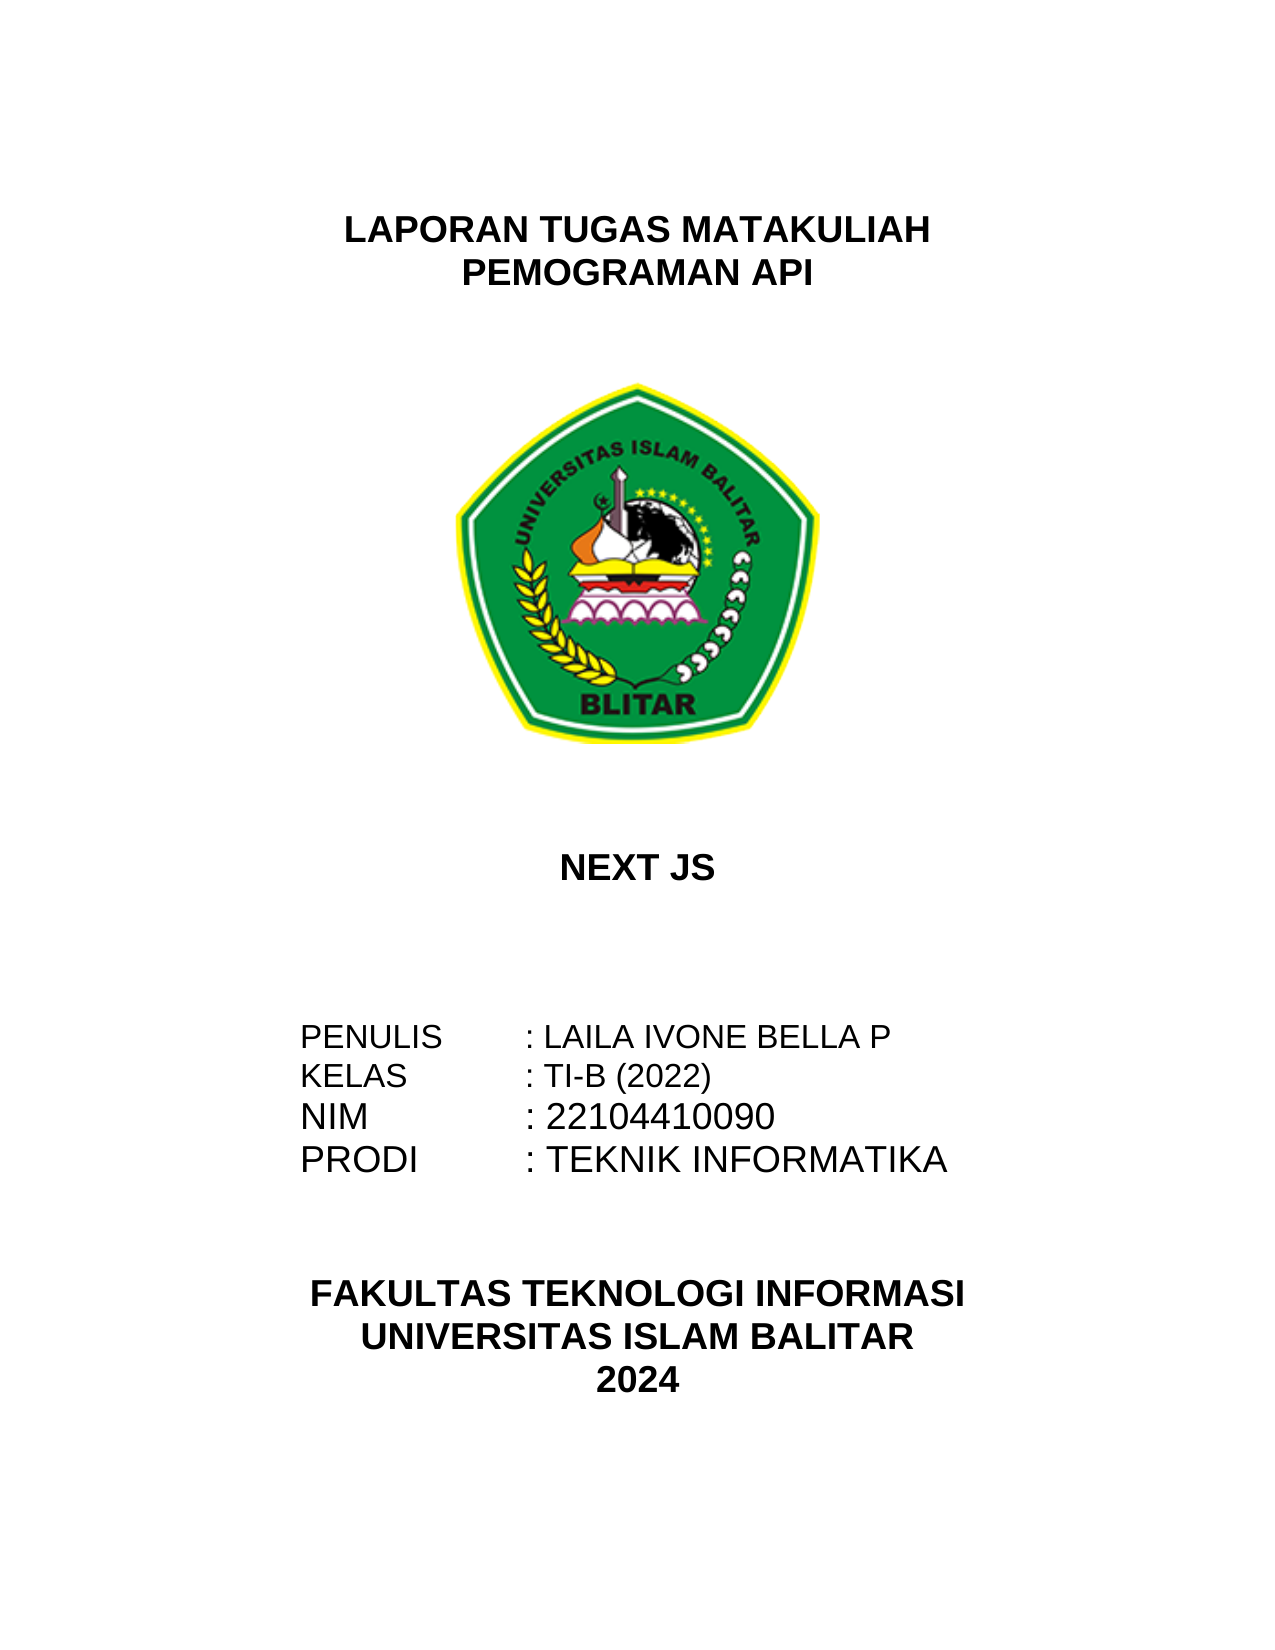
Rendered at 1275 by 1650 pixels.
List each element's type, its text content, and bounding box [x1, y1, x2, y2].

text LAPORAN TUGAS MATAKULIAH [150, 207, 1125, 251]
text 2024 [150, 1358, 1125, 1401]
picture [455, 380, 820, 744]
text NEXT JS [150, 845, 1125, 888]
text KELAS : TI-B (2022) [300, 1056, 1125, 1094]
text PEMOGRAMAN API [150, 251, 1125, 294]
text PRODI : TEKNIK INFORMATIKA [300, 1137, 1125, 1180]
text UNIVERSITAS ISLAM BALITAR [150, 1314, 1125, 1358]
text PENULIS : LAILA IVONE BELLA P [300, 1017, 1125, 1056]
text FAKULTAS TEKNOLOGI INFORMASI [150, 1271, 1125, 1314]
text NIM : 22104410090 [300, 1094, 1125, 1137]
